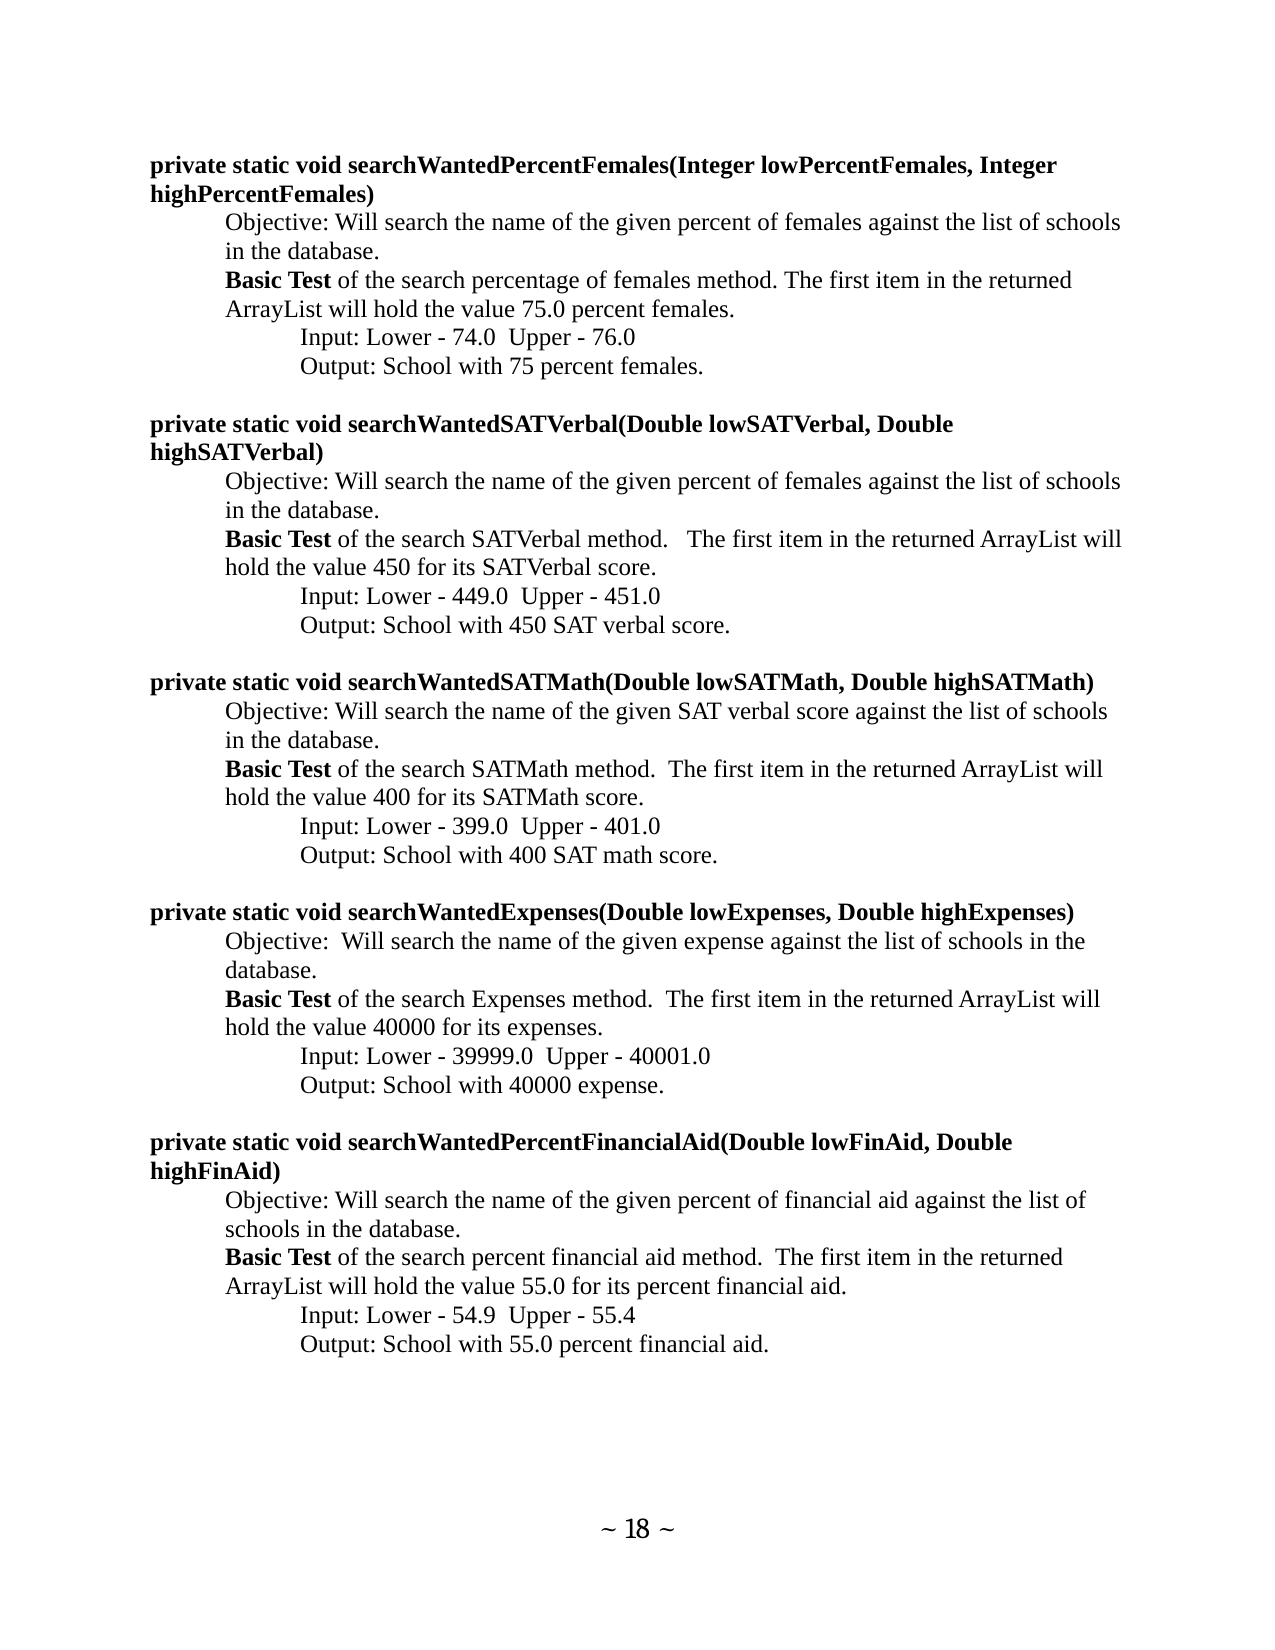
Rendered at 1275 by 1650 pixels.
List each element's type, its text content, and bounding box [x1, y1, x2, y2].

text Objective: Will search the name of the given SAT verbal score against the list of schools in the database. [225, 696, 1125, 754]
text Input: Lower - 74.0 Upper - 76.0 [225, 322, 1125, 351]
text Basic Test of the search SATVerbal method. The first item in the returned ArrayList will hold the value 450 for its SATVerbal score. [225, 524, 1125, 581]
text Output: School with 400 SAT math score. [225, 840, 1125, 869]
text Input: Lower - 449.0 Upper - 451.0 [225, 581, 1125, 610]
text private static void searchWantedPercentFemales(Integer lowPercentFemales, Integer highPercentFemales) [150, 150, 1125, 207]
text Output: School with 55.0 percent financial aid. [225, 1329, 1125, 1357]
text Objective: Will search the name of the given percent of financial aid against the list of schools in the database. [225, 1185, 1125, 1242]
text Input: Lower - 54.9 Upper - 55.4 [225, 1300, 1125, 1329]
text Basic Test of the search percentage of females method. The first item in the returned ArrayList will hold the value 75.0 percent females. [225, 265, 1125, 322]
text Objective: Will search the name of the given expense against the list of schools in the database. [225, 926, 1125, 984]
text Output: School with 75 percent females. [225, 351, 1125, 380]
text Input: Lower - 399.0 Upper - 401.0 [225, 811, 1125, 840]
text Objective: Will search the name of the given percent of females against the list of schools in the database. [225, 207, 1125, 265]
text Basic Test of the search SATMath method. The first item in the returned ArrayList will hold the value 400 for its SATMath score. [225, 754, 1125, 811]
text Input: Lower - 39999.0 Upper - 40001.0 [225, 1041, 1125, 1070]
text private static void searchWantedSATMath(Double lowSATMath, Double highSATMath) [150, 667, 1125, 696]
text Basic Test of the search Expenses method. The first item in the returned ArrayList will hold the value 40000 for its expenses. [225, 984, 1125, 1041]
text Objective: Will search the name of the given percent of females against the list of schools in the database. [225, 466, 1125, 524]
text private static void searchWantedExpenses(Double lowExpenses, Double highExpenses) [150, 897, 1125, 926]
text Output: School with 40000 expense. [225, 1070, 1125, 1099]
text private static void searchWantedPercentFinancialAid(Double lowFinAid, Double highFinAid) [150, 1127, 1125, 1185]
text Basic Test of the search percent financial aid method. The first item in the returned ArrayList will hold the value 55.0 for its percent financial aid. [225, 1242, 1125, 1300]
text private static void searchWantedSATVerbal(Double lowSATVerbal, Double highSATVerbal) [150, 409, 1125, 466]
text Output: School with 450 SAT verbal score. [225, 610, 1125, 639]
